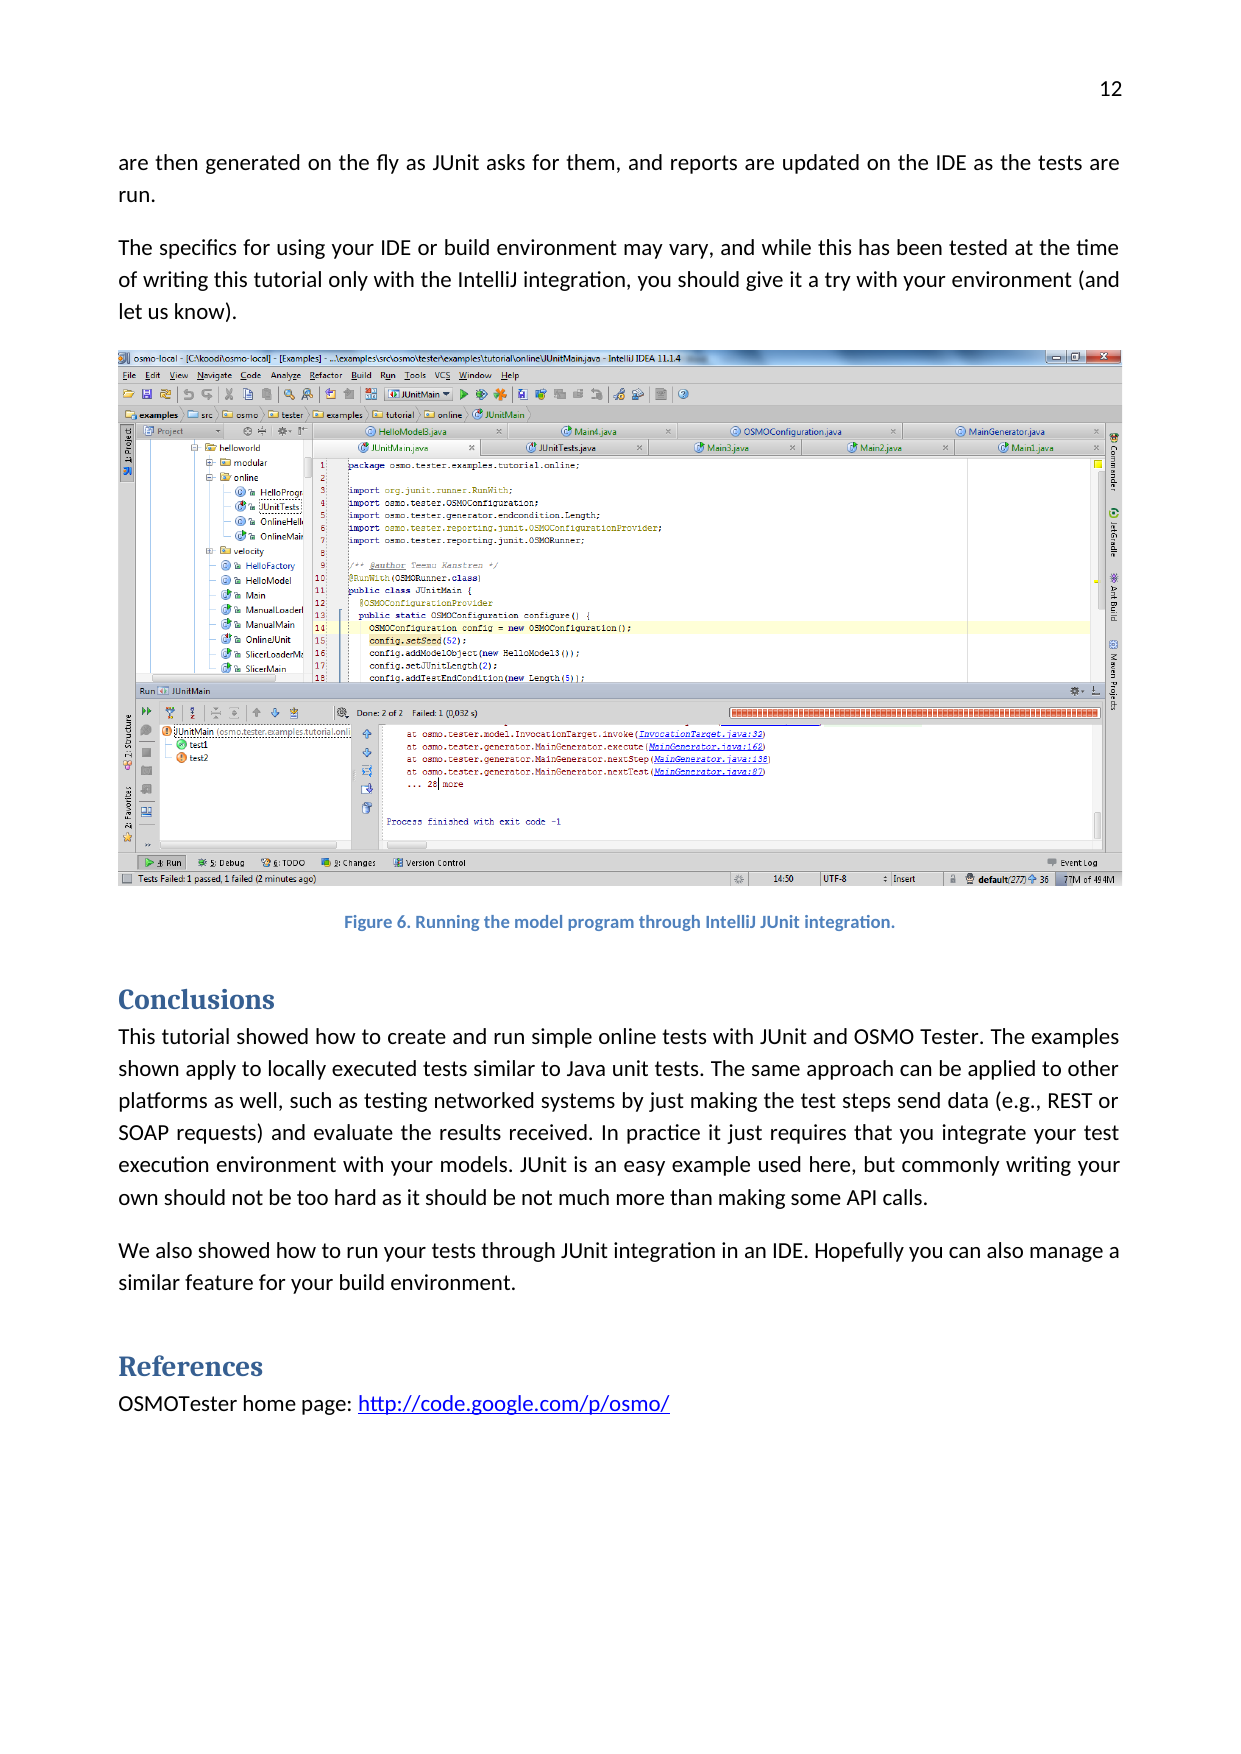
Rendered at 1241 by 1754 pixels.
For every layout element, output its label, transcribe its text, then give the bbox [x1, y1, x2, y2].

subtitle References [118, 1350, 1122, 1384]
text OSMOTester home page: http://code.google.com/p/osmo/ [118, 1389, 1122, 1417]
subtitle Conclusions [118, 983, 1122, 1017]
text We also showed how to run your tests through JUnit integration in an IDE. Hopefully you can also manage a similar feature for your build environment. [118, 1236, 1122, 1296]
text This tutorial showed how to create and run simple online tests with JUnit and OSMO Tester. The examples shown apply to locally executed tests similar to Java unit tests. The same approach can be applied to other platforms as well, such as testing networked systems by just making the test steps send data (e.g., REST or SOAP requests) and evaluate the results received. In practice it just requires that you integrate your test execution environment with your models. JUnit is an easy example used here, but commonly writing your own should not be too hard as it should be not much more than making some API calls. [118, 1022, 1122, 1211]
text The specifics for using your IDE or build environment may vary, and while this has been tested at the time of writing this tutorial only with the IntelliJ integration, you should give it a try with your environment (and let us know). [118, 233, 1122, 325]
text Figure 6. Running the model program through IntelliJ JUnit integration. [118, 910, 1122, 933]
picture [118, 350, 1123, 886]
